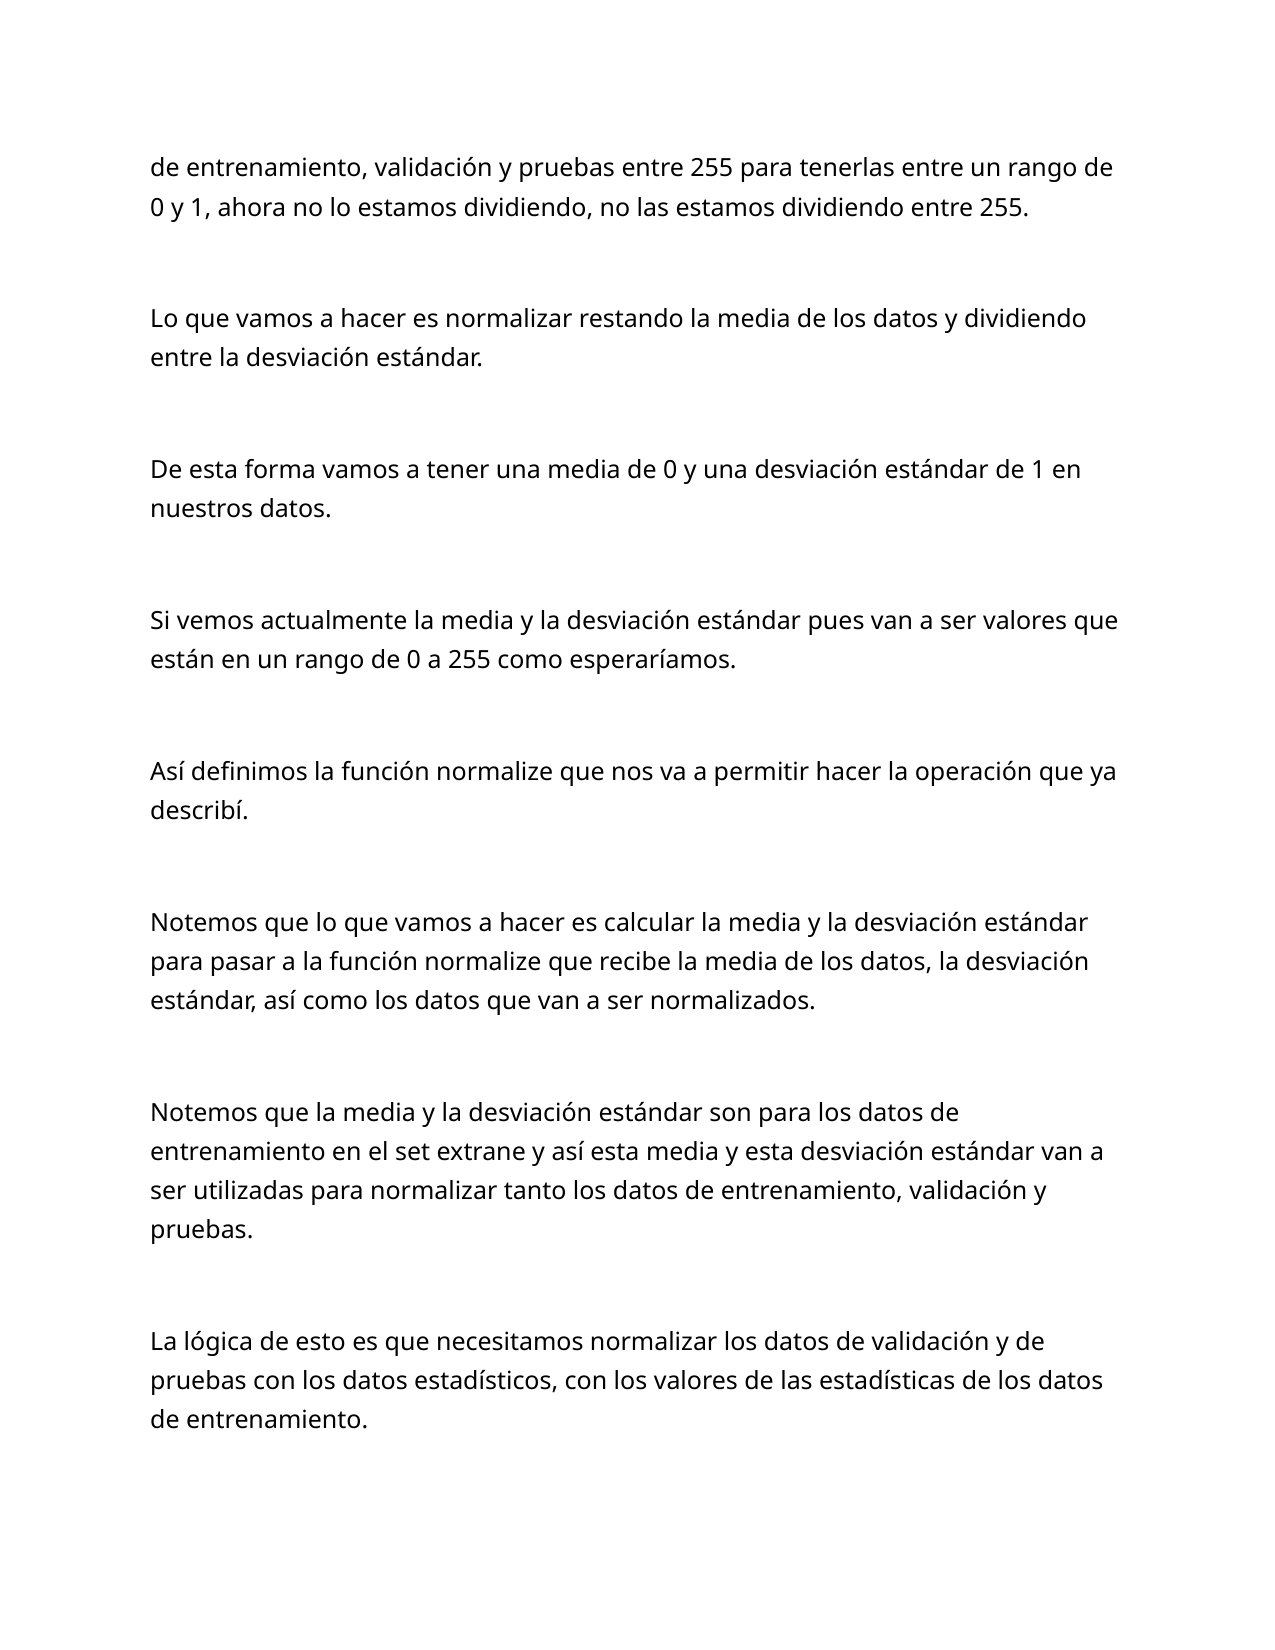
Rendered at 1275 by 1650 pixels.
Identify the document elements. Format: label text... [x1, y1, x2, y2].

text Notemos que lo que vamos a hacer es calcular la media y la desviación estándar para pasar a la función normalize que recibe la media de los datos, la desviación estándar, así como los datos que van a ser normalizados. [150, 904, 1125, 1017]
text Si vemos actualmente la media y la desviación estándar pues van a ser valores que están en un rango de 0 a 255 como esperaríamos. [150, 602, 1125, 676]
text Notemos que la media y la desviación estándar son para los datos de entrenamiento en el set extrane y así esta media y esta desviación estándar van a ser utilizadas para normalizar tanto los datos de entrenamiento, validación y pruebas. [150, 1094, 1125, 1246]
text Así definimos la función normalize que nos va a permitir hacer la operación que ya describí. [150, 753, 1125, 827]
text La lógica de esto es que necesitamos normalizar los datos de validación y de pruebas con los datos estadísticos, con los valores de las estadísticas de los datos de entrenamiento. [150, 1323, 1125, 1436]
text De esta forma vamos a tener una media de 0 y una desviación estándar de 1 en nuestros datos. [150, 452, 1125, 525]
text Lo que vamos a hacer es normalizar restando la media de los datos y dividiendo entre la desviación estándar. [150, 301, 1125, 374]
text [150, 150, 1125, 223]
